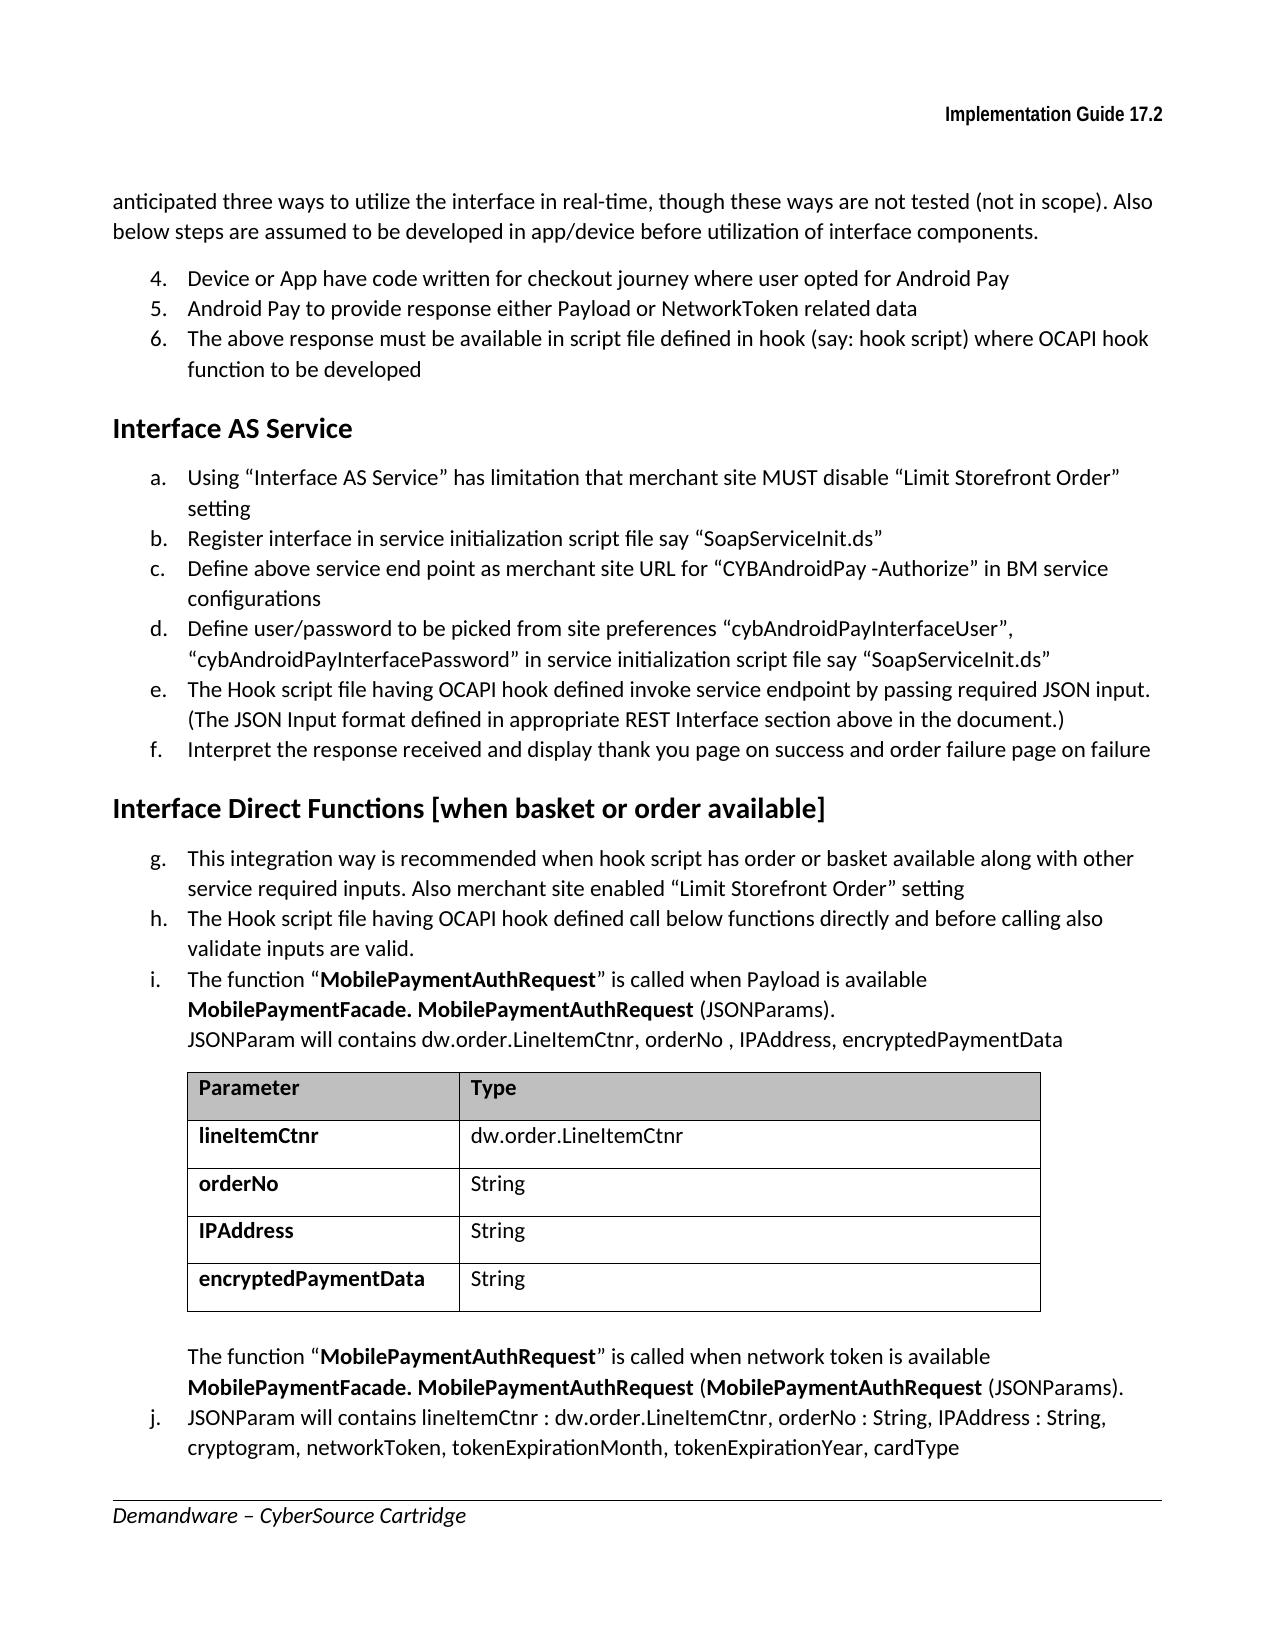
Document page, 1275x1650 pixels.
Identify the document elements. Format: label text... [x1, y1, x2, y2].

list The function “MobilePaymentAuthRequest” is called when network token is available MobilePaymentFacade. MobilePaymentAuthRequest (MobilePaymentAuthRequest (JSONParams). [187, 1342, 1162, 1401]
list Define above service end point as merchant site URL for “CYBAndroidPay -Authorize” in BM service configurations [150, 554, 1162, 612]
list Interpret the response received and display thank you page on success and order failure page on failure [150, 735, 1162, 763]
list Register interface in service initialization script file say “SoapServiceInit.ds” [150, 524, 1162, 552]
table_cell orderNo [188, 1169, 459, 1216]
table_cell String [460, 1217, 1040, 1263]
table_cell IPAddress [188, 1217, 459, 1263]
table_cell String [460, 1264, 1040, 1311]
subtitle Interface AS Service [112, 410, 1162, 446]
list The above response must be available in script file defined in hook (say: hook script) where OCAPI hook function to be developed [150, 324, 1162, 383]
subtitle Interface Direct Functions [when basket or order available] [112, 791, 1162, 826]
table_header Parameter [188, 1073, 459, 1120]
list Android Pay to provide response either Payload or NetworkToken related data [150, 294, 1162, 322]
list The function “MobilePaymentAuthRequest” is called when Payload is available [150, 965, 1162, 993]
list JSONParam will contains dw.order.LineItemCtnr, orderNo , IPAddress, encryptedPaymentData [187, 1025, 1162, 1053]
list MobilePaymentFacade. MobilePaymentAuthRequest (JSONParams). [187, 995, 1162, 1023]
table_header Type [460, 1073, 1040, 1120]
table_cell encryptedPaymentData [188, 1264, 459, 1311]
list The Hook script file having OCAPI hook defined call below functions directly and before calling also validate inputs are valid. [150, 904, 1162, 963]
table_cell String [460, 1169, 1040, 1216]
list Define user/password to be picked from site preferences “cybAndroidPayInterfaceUser”, “cybAndroidPayInterfacePassword” in service initialization script file say “SoapServiceInit.ds” [150, 614, 1162, 673]
list Using “Interface AS Service” has limitation that merchant site MUST disable “Limit Storefront Order” setting [150, 463, 1162, 522]
table_cell dw.order.LineItemCtnr [460, 1121, 1040, 1168]
list Device or App have code written for checkout journey where user opted for Android Pay [150, 264, 1162, 292]
list The Hook script file having OCAPI hook defined invoke service endpoint by passing required JSON input. (The JSON Input format defined in appropriate REST Interface section above in the document.) [150, 675, 1162, 733]
table_cell lineItemCtnr [188, 1121, 459, 1168]
list This integration way is recommended when hook script has order or basket available along with other service required inputs. Also merchant site enabled “Limit Storefront Order” setting [150, 844, 1162, 902]
list JSONParam will contains lineItemCtnr : dw.order.LineItemCtnr, orderNo : String, IPAddress : String, cryptogram, networkToken, tokenExpirationMonth, tokenExpirationYear, cardType [150, 1403, 1162, 1461]
